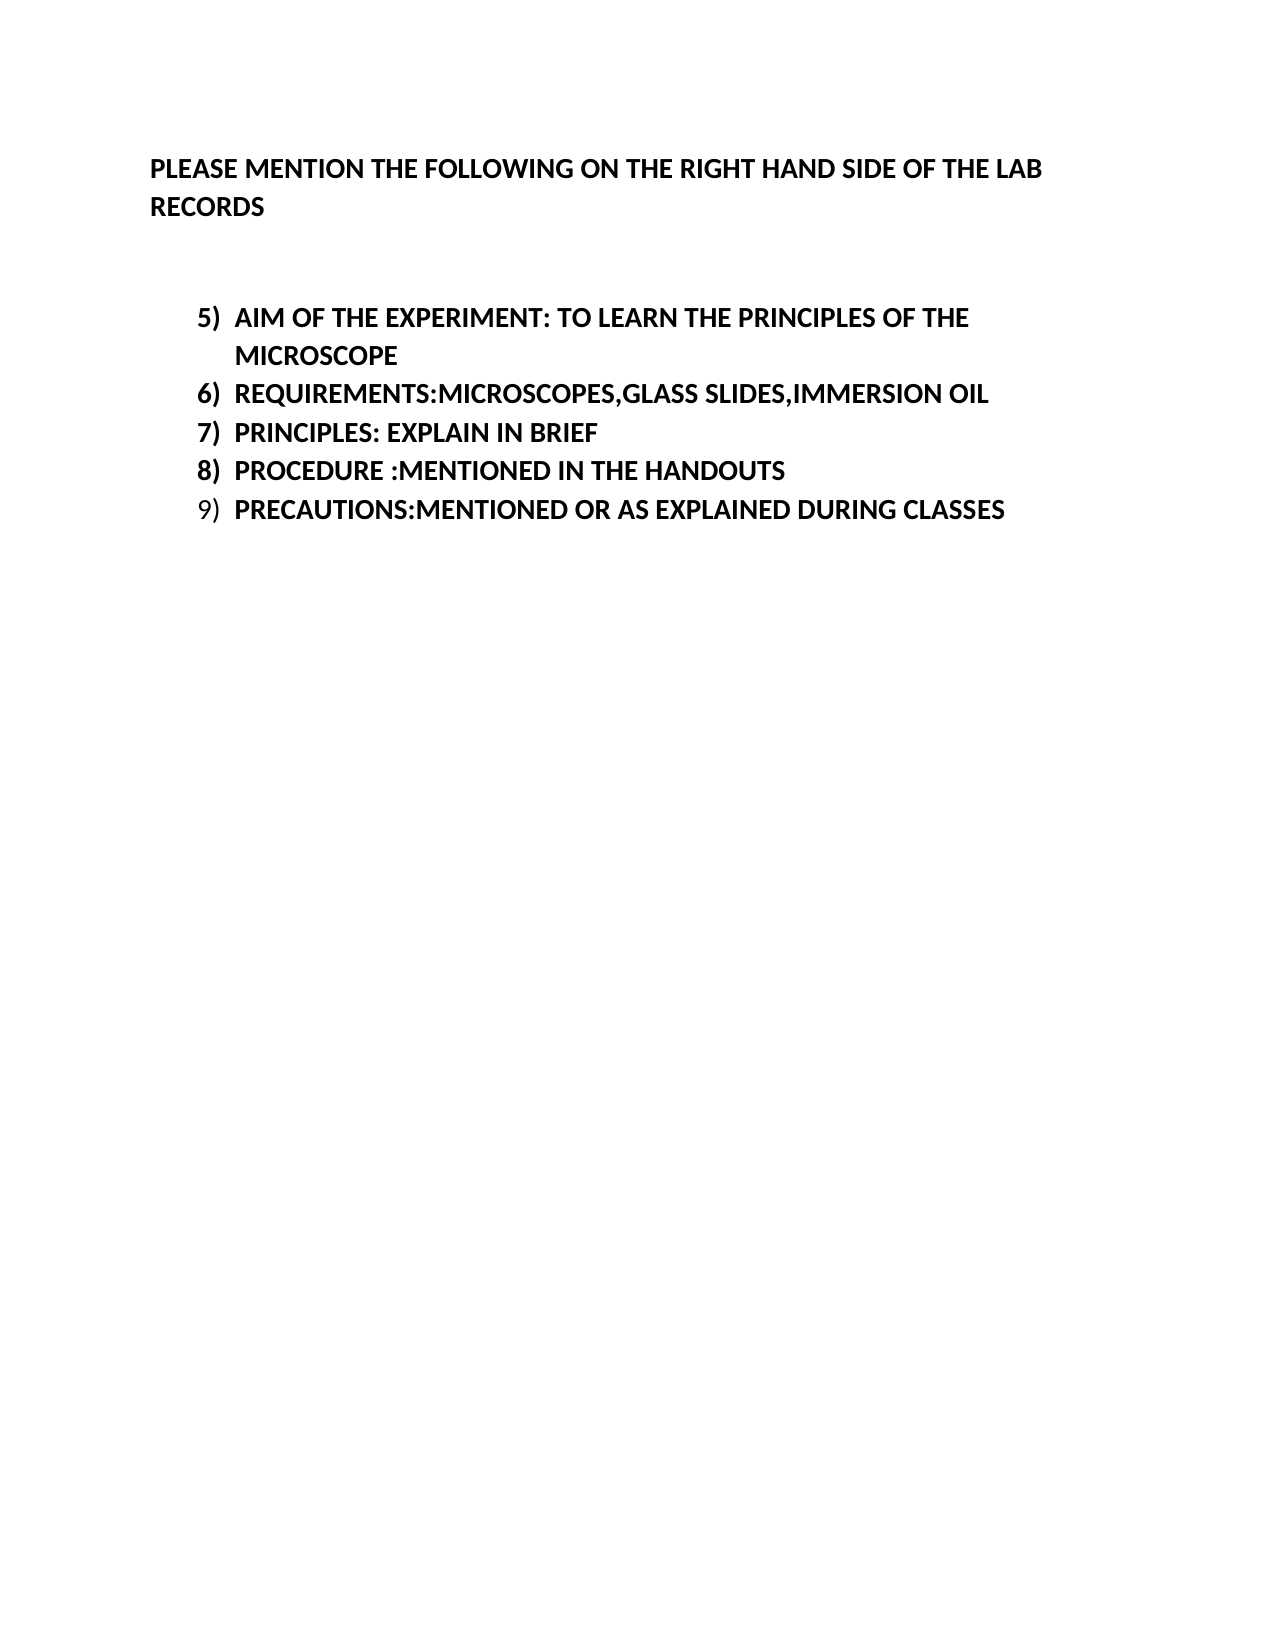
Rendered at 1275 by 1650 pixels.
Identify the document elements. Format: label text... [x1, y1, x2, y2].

list PRECAUTIONS:MENTIONED OR AS EXPLAINED DURING CLASSES [197, 491, 1125, 526]
list PROCEDURE :MENTIONED IN THE HANDOUTS [197, 452, 1125, 488]
text PLEASE MENTION THE FOLLOWING ON THE RIGHT HAND SIDE OF THE LAB RECORDS [150, 150, 1125, 224]
list REQUIREMENTS:MICROSCOPES,GLASS SLIDES,IMMERSION OIL [197, 376, 1125, 411]
list AIM OF THE EXPERIMENT: TO LEARN THE PRINCIPLES OF THE MICROSCOPE [197, 299, 1125, 373]
list PRINCIPLES: EXPLAIN IN BRIEF [197, 414, 1125, 449]
